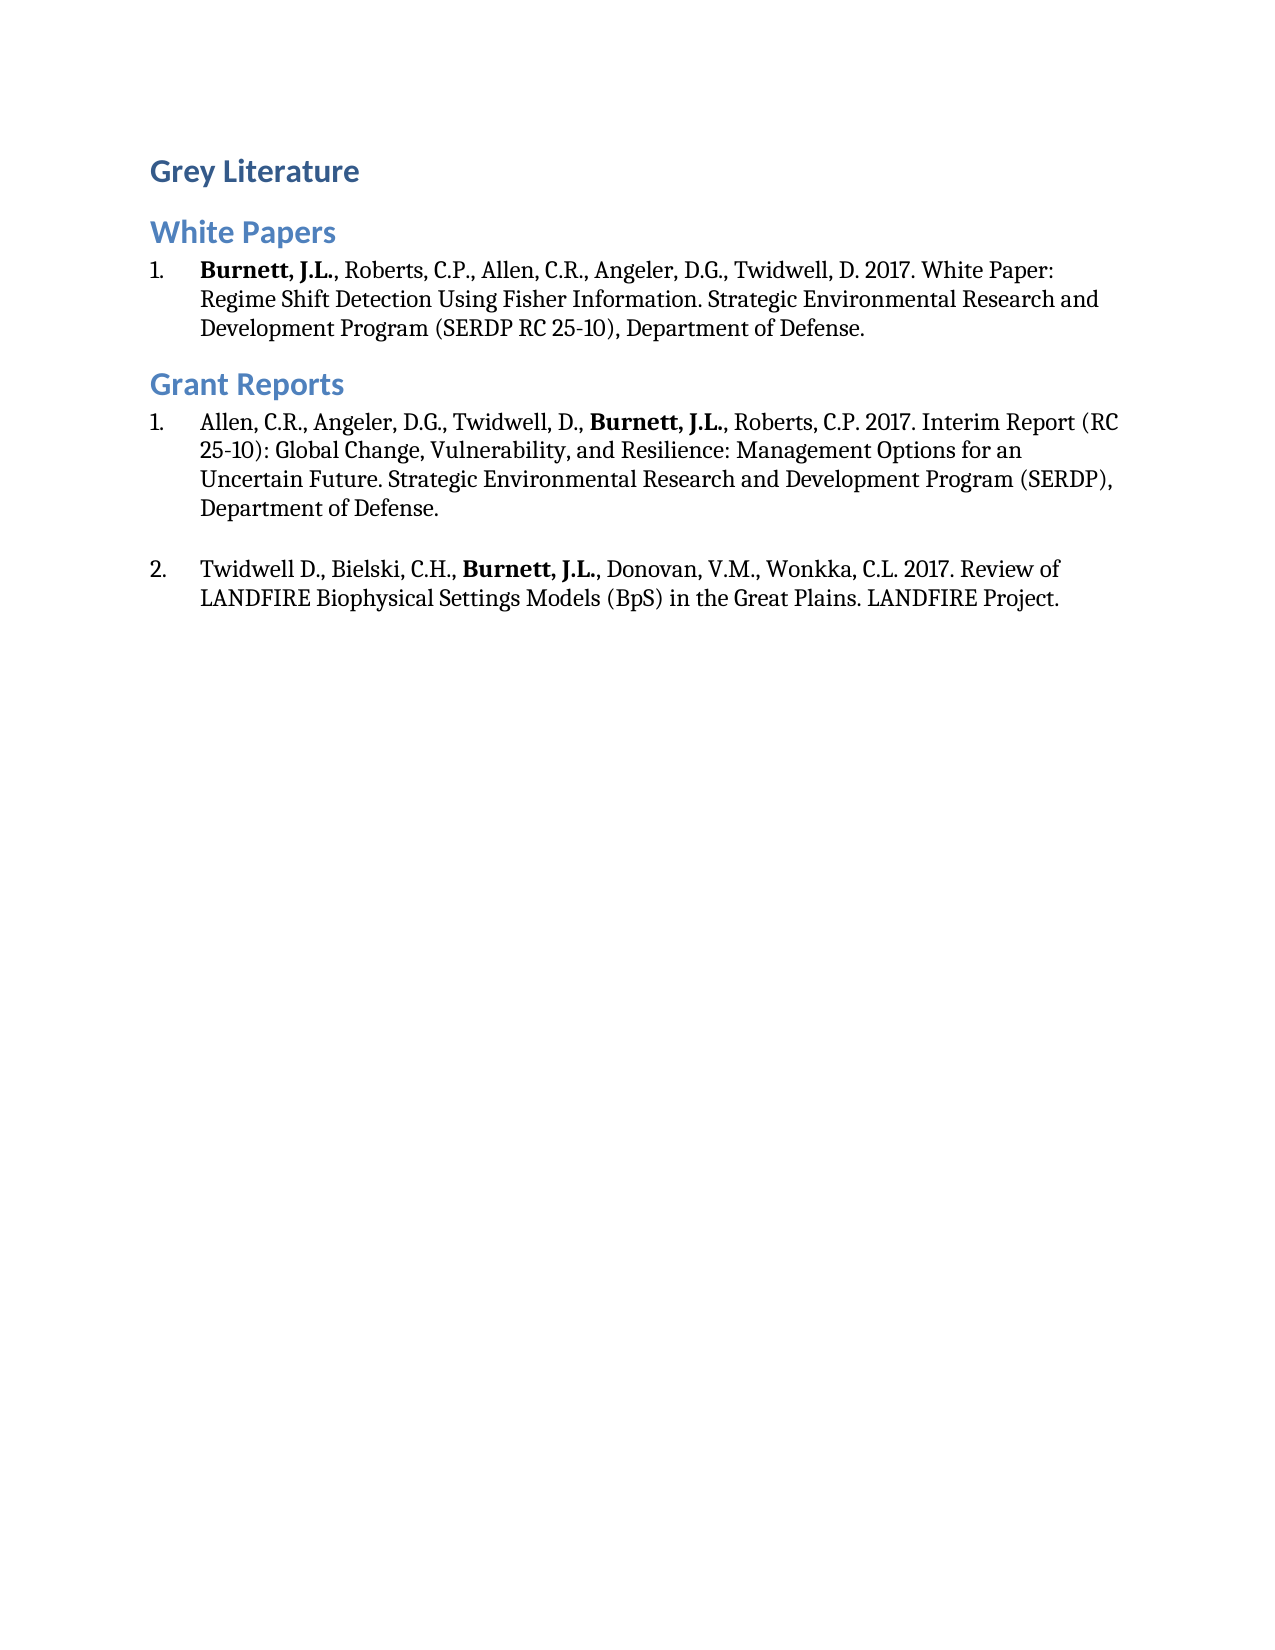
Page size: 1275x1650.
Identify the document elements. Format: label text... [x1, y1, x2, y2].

subtitle Grey Literature [150, 150, 1125, 191]
list Burnett, J.L., Roberts, C.P., Allen, C.R., Angeler, D.G., Twidwell, D. 2017. White Paper: Regime Shift Detection Using Fisher Information. Strategic Environmental Research and Development Program (SERDP RC 25-10), Department of Defense. [150, 256, 1125, 342]
subtitle Grant Reports [150, 363, 1125, 404]
subtitle White Papers [150, 212, 1125, 252]
list Allen, C.R., Angeler, D.G., Twidwell, D., Burnett, J.L., Roberts, C.P. 2017. Interim Report (RC 25-10): Global Change, Vulnerability, and Resilience: Management Options for an Uncertain Future. Strategic Environmental Research and Development Program (SERDP), Department of Defense. [150, 408, 1125, 551]
list Twidwell D., Bielski, C.H., Burnett, J.L., Donovan, V.M., Wonkka, C.L. 2017. Review of LANDFIRE Biophysical Settings Models (BpS) in the Great Plains. LANDFIRE Project. [150, 555, 1125, 613]
